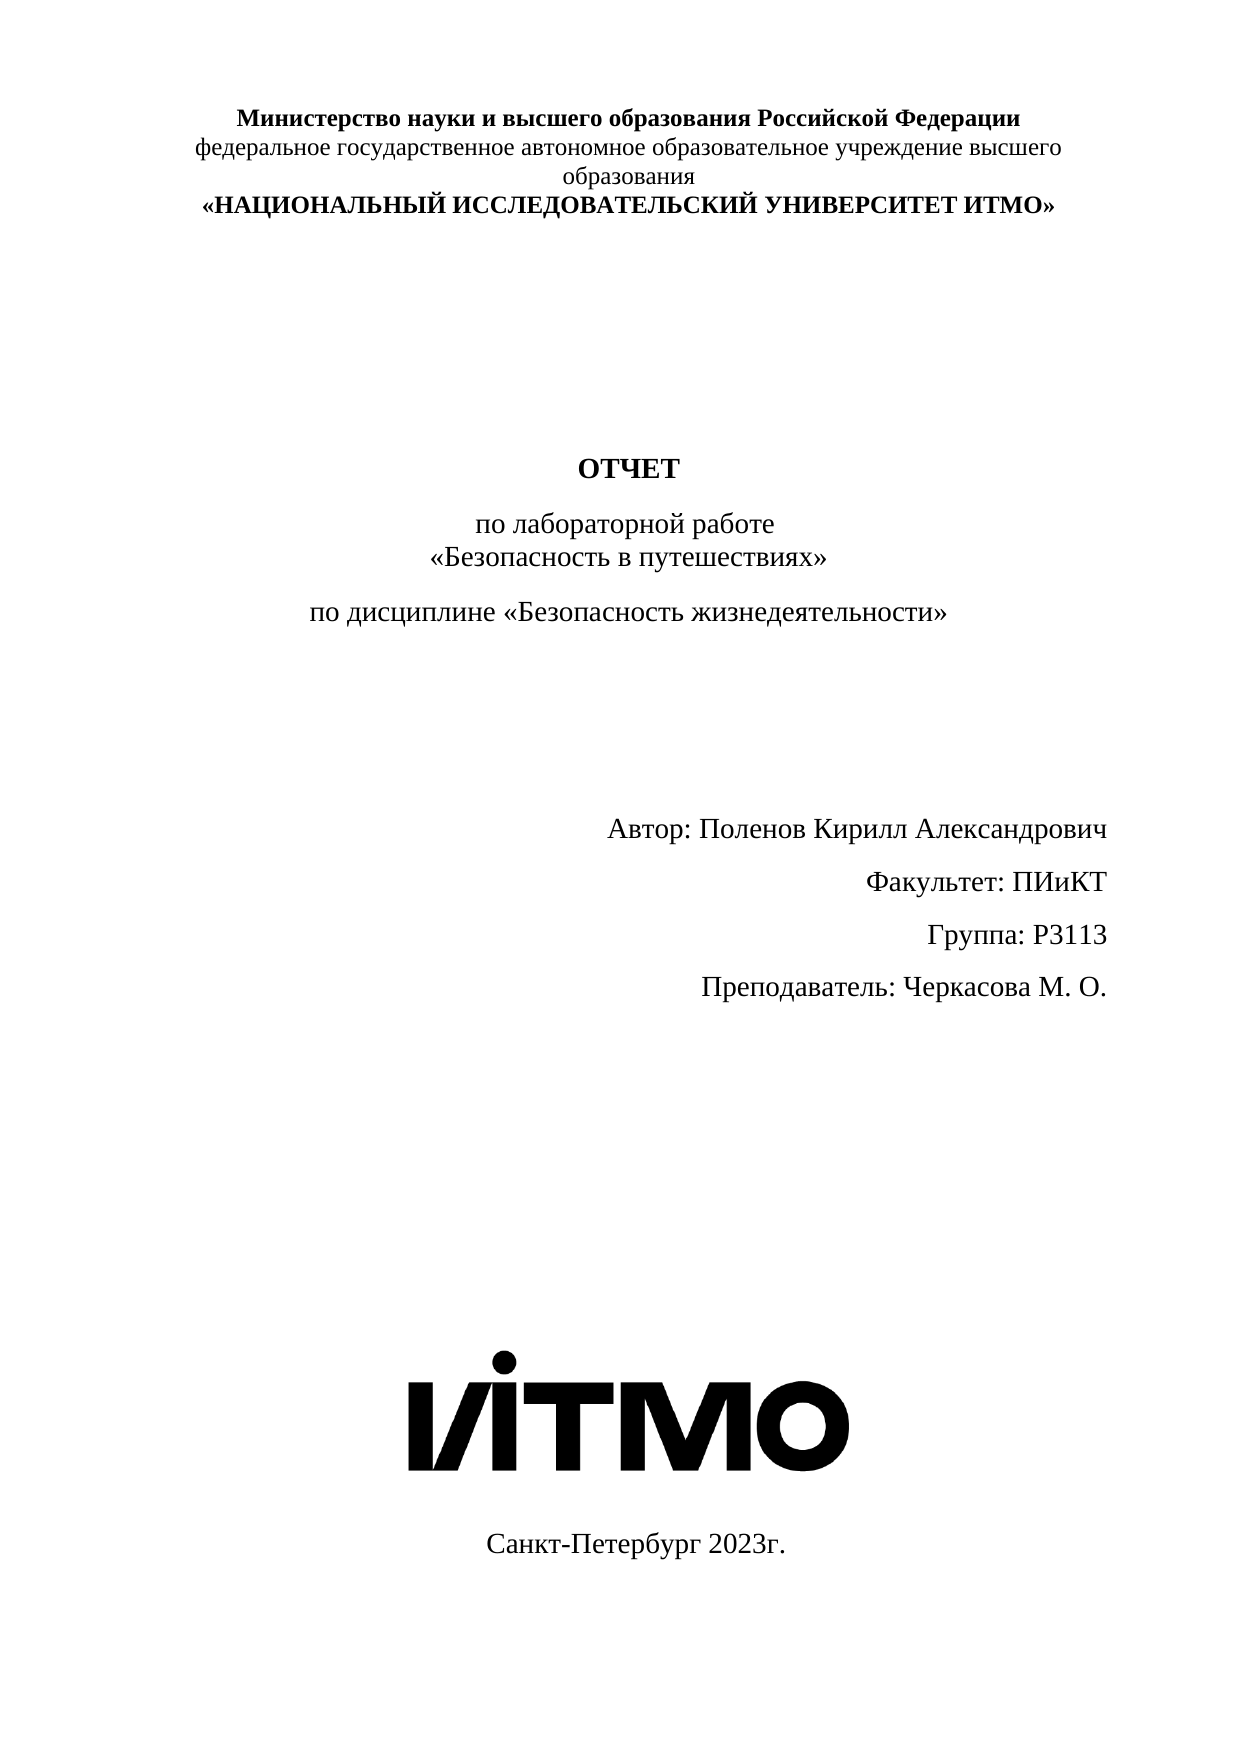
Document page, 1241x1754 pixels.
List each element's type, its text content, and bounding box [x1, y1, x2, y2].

text Автор: Поленов Кирилл Александрович [150, 811, 1107, 845]
text Преподаватель: Черкасова М. О. [150, 969, 1107, 1003]
text ОТЧЕТ [150, 452, 1107, 485]
text Группа: P3113 [150, 917, 1107, 950]
text федеральное государственное автономное образовательное учреждение высшего образования [150, 132, 1107, 190]
text Санкт-Петербург 2023г. [150, 1526, 1107, 1560]
text Факультет: ПИиКТ [150, 864, 1107, 898]
text по дисциплине «Безопасность жизнедеятельности» [150, 594, 1107, 627]
picture [387, 1315, 870, 1506]
text Министерство науки и высшего образования Российской Федерации [150, 103, 1107, 132]
text по лабораторной работе «Безопасность в путешествиях» [150, 506, 1107, 573]
text «НАЦИОНАЛЬНЫЙ ИССЛЕДОВАТЕЛЬСКИЙ УНИВЕРСИТЕТ ИТМО» [150, 190, 1107, 218]
